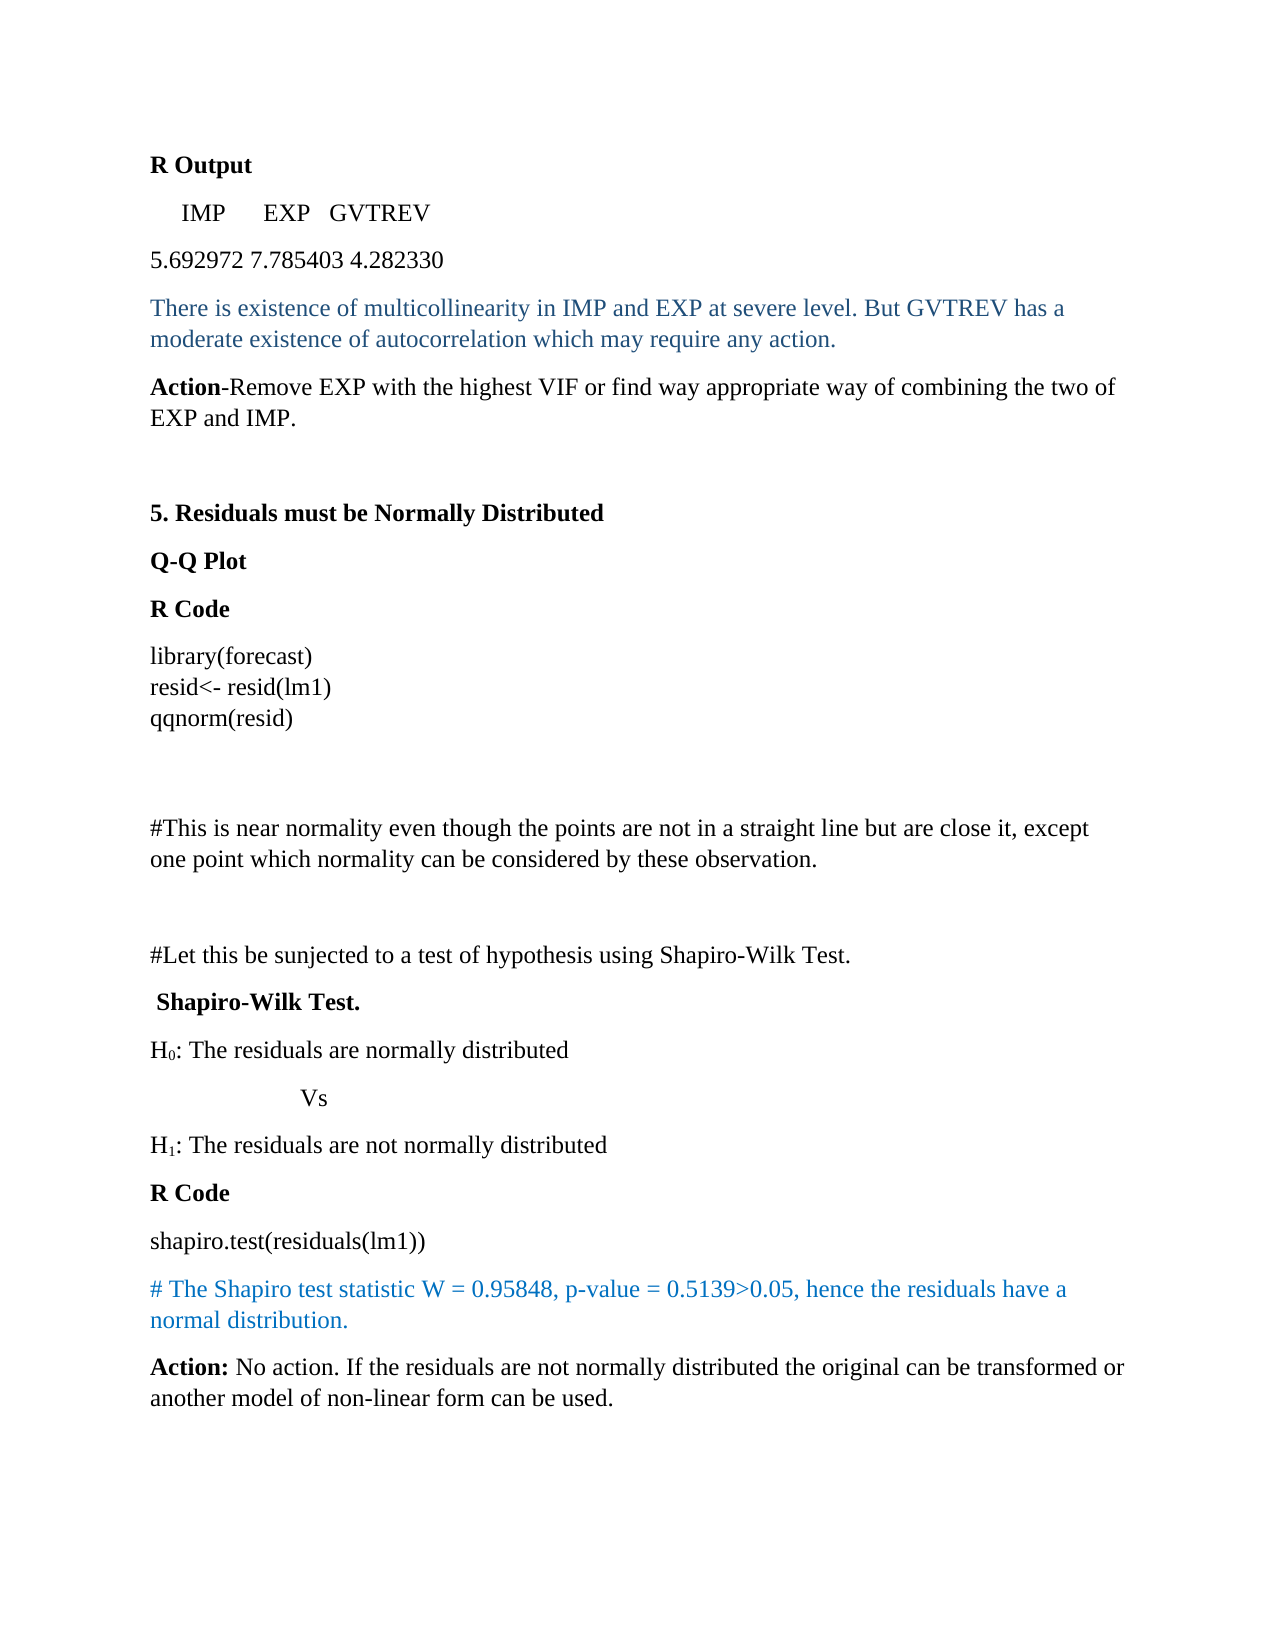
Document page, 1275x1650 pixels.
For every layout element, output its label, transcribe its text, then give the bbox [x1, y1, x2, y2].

text shapiro.test(residuals(lm1)) [150, 1226, 1125, 1255]
text R Code [150, 594, 1125, 622]
text #Let this be sunjected to a test of hypothesis using Shapiro-Wilk Test. [150, 940, 1125, 968]
text H0: The residuals are normally distributed [150, 1035, 1125, 1064]
text library(forecast) [150, 641, 1125, 670]
text Shapiro-Wilk Test. [150, 987, 1125, 1016]
text Vs [225, 1083, 1125, 1112]
text Action-Remove EXP with the highest VIF or find way appropriate way of combining the two of EXP and IMP. [150, 372, 1125, 432]
text # The Shapiro test statistic W = 0.95848, p-value = 0.5139>0.05, hence the residuals have a normal distribution. [150, 1274, 1125, 1333]
text 5.692972 7.785403 4.282330 [150, 245, 1125, 274]
text Action: No action. If the residuals are not normally distributed the original can be transformed or another model of non-linear form can be used. [150, 1352, 1125, 1412]
text Q-Q Plot [150, 546, 1125, 575]
text resid<- resid(lm1) [150, 672, 1125, 701]
text H1: The residuals are not normally distributed [150, 1131, 1125, 1159]
text qqnorm(resid) [150, 703, 1125, 732]
text R Output [150, 150, 1125, 179]
text #This is near normality even though the points are not in a straight line but are close it, except one point which normality can be considered by these observation. [150, 813, 1125, 873]
text 5. Residuals must be Normally Distributed [150, 498, 1125, 527]
text There is existence of multicollinearity in IMP and EXP at severe level. But GVTREV has a moderate existence of autocorrelation which may require any action. [150, 293, 1125, 353]
text R Code [150, 1178, 1125, 1207]
text IMP EXP GVTREV [150, 198, 1125, 226]
